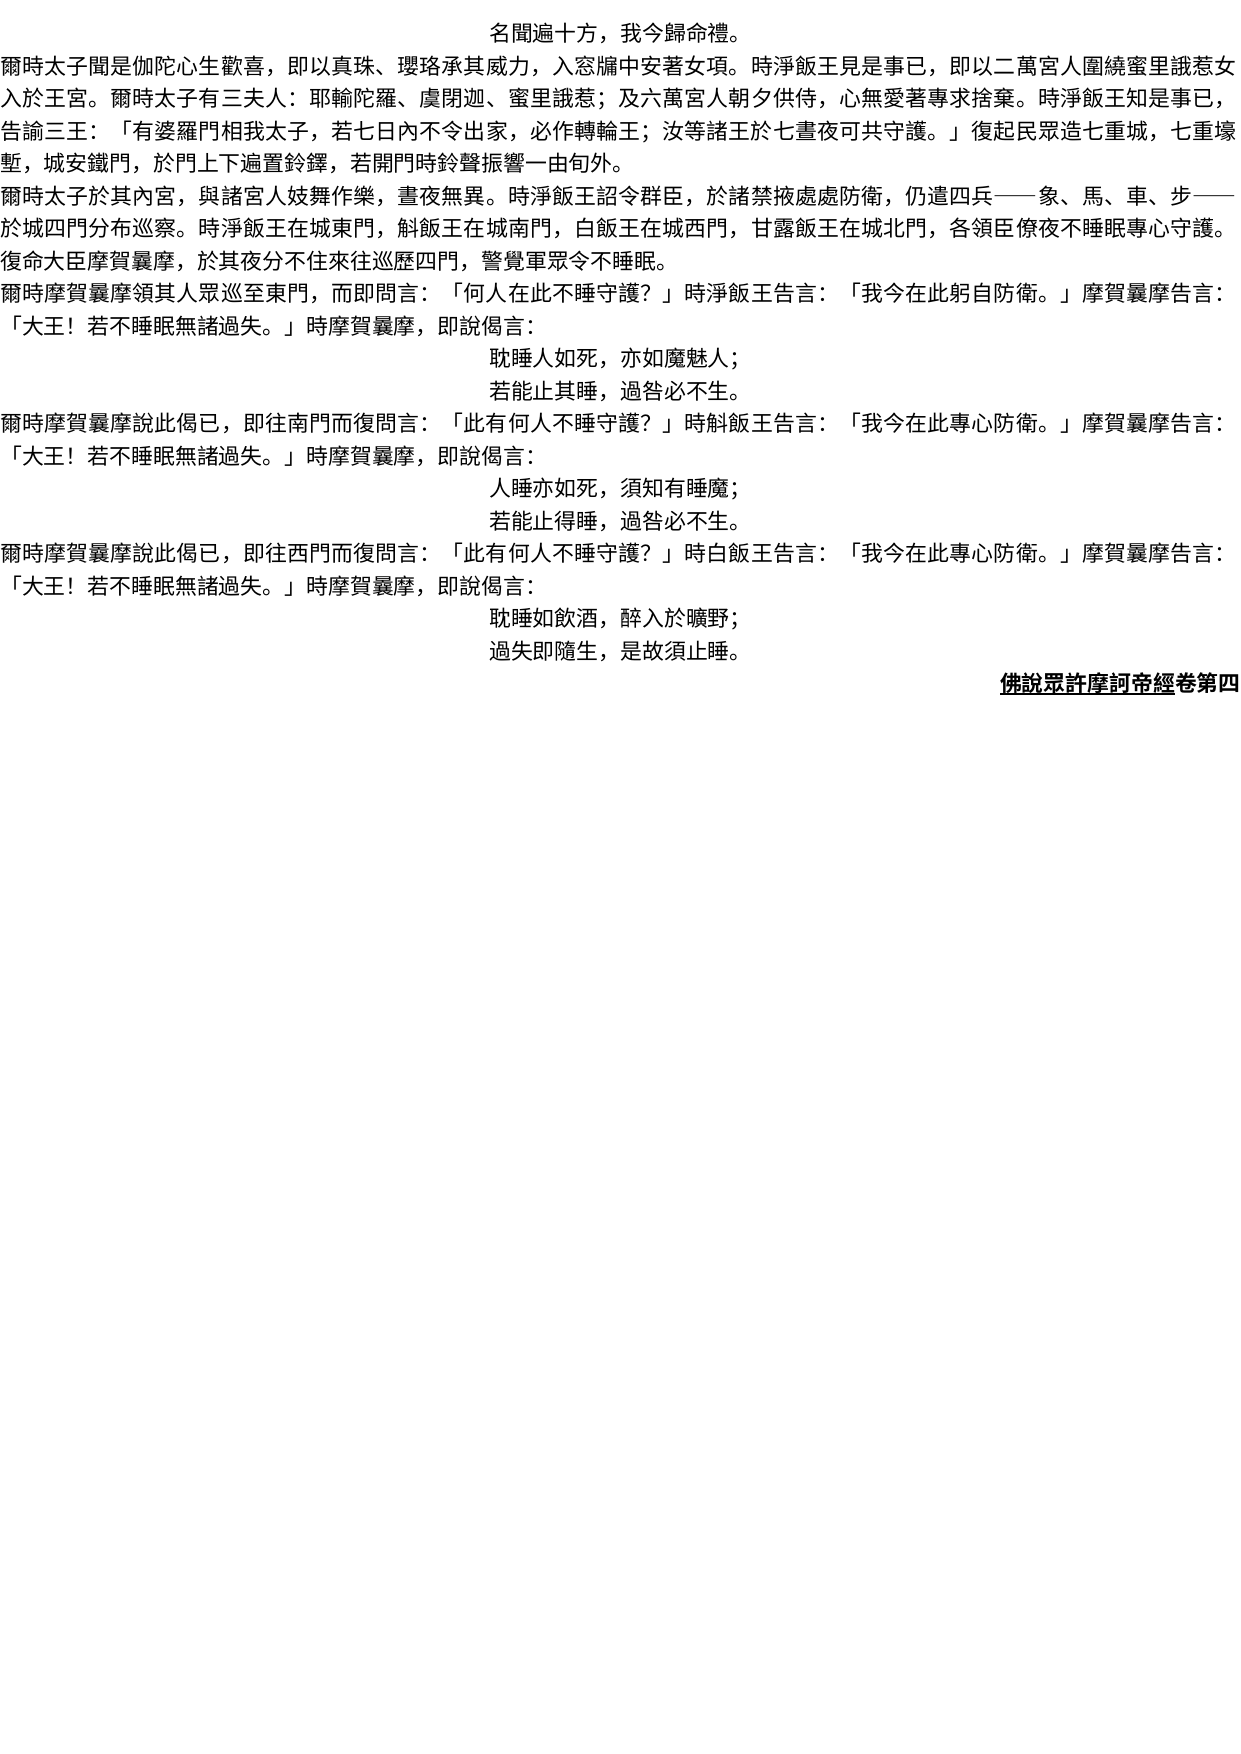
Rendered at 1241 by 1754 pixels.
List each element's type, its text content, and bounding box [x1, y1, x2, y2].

text 名聞遍十方，我今歸命禮。 [0, 16, 1240, 48]
text 耽睡人如死，亦如魔魅人； [0, 341, 1240, 373]
text 爾時摩賀曩摩說此偈已，即往西門而復問言：「此有何人不睡守護？」時白飯王告言：「我今在此專心防衛。」摩賀曩摩告言：「大王！若不睡眠無諸過失。」時摩賀曩摩，即說偈言： [0, 536, 1240, 601]
text 爾時摩賀曩摩說此偈已，即往南門而復問言：「此有何人不睡守護？」時斛飯王告言：「我今在此專心防衛。」摩賀曩摩告言：「大王！若不睡眠無諸過失。」時摩賀曩摩，即說偈言： [0, 406, 1240, 471]
text 佛說眾許摩訶帝經卷第四 [0, 666, 1240, 698]
text 耽睡如飲酒，醉入於曠野； [0, 601, 1240, 633]
text 爾時太子於其內宮，與諸宮人妓舞作樂，晝夜無異。時淨飯王詔令群臣，於諸禁掖處處防衛，仍遣四兵——象、馬、車、步——於城四門分布巡察。時淨飯王在城東門，斛飯王在城南門，白飯王在城西門，甘露飯王在城北門，各領臣僚夜不睡眠專心守護。復命大臣摩賀曩摩，於其夜分不住來往巡歷四門，警覺軍眾令不睡眠。 [0, 178, 1240, 276]
text 若能止其睡，過咎必不生。 [0, 373, 1240, 406]
text 若能止得睡，過咎必不生。 [0, 503, 1240, 536]
text 爾時摩賀曩摩領其人眾巡至東門，而即問言：「何人在此不睡守護？」時淨飯王告言：「我今在此躬自防衛。」摩賀曩摩告言：「大王！若不睡眠無諸過失。」時摩賀曩摩，即說偈言： [0, 276, 1240, 341]
text 爾時太子聞是伽陀心生歡喜，即以真珠、瓔珞承其威力，入窓牖中安著女項。時淨飯王見是事已，即以二萬宮人圍繞蜜里誐惹女入於王宮。爾時太子有三夫人：耶輸陀羅、虞閉迦、蜜里誐惹；及六萬宮人朝夕供侍，心無愛著專求捨棄。時淨飯王知是事已，告諭三王：「有婆羅門相我太子，若七日內不令出家，必作轉輪王；汝等諸王於七晝夜可共守護。」復起民眾造七重城，七重壕塹，城安鐵門，於門上下遍置鈴鐸，若開門時鈴聲振響一由旬外。 [0, 48, 1240, 178]
text 過失即隨生，是故須止睡。 [0, 633, 1240, 666]
text 人睡亦如死，須知有睡魔； [0, 471, 1240, 503]
